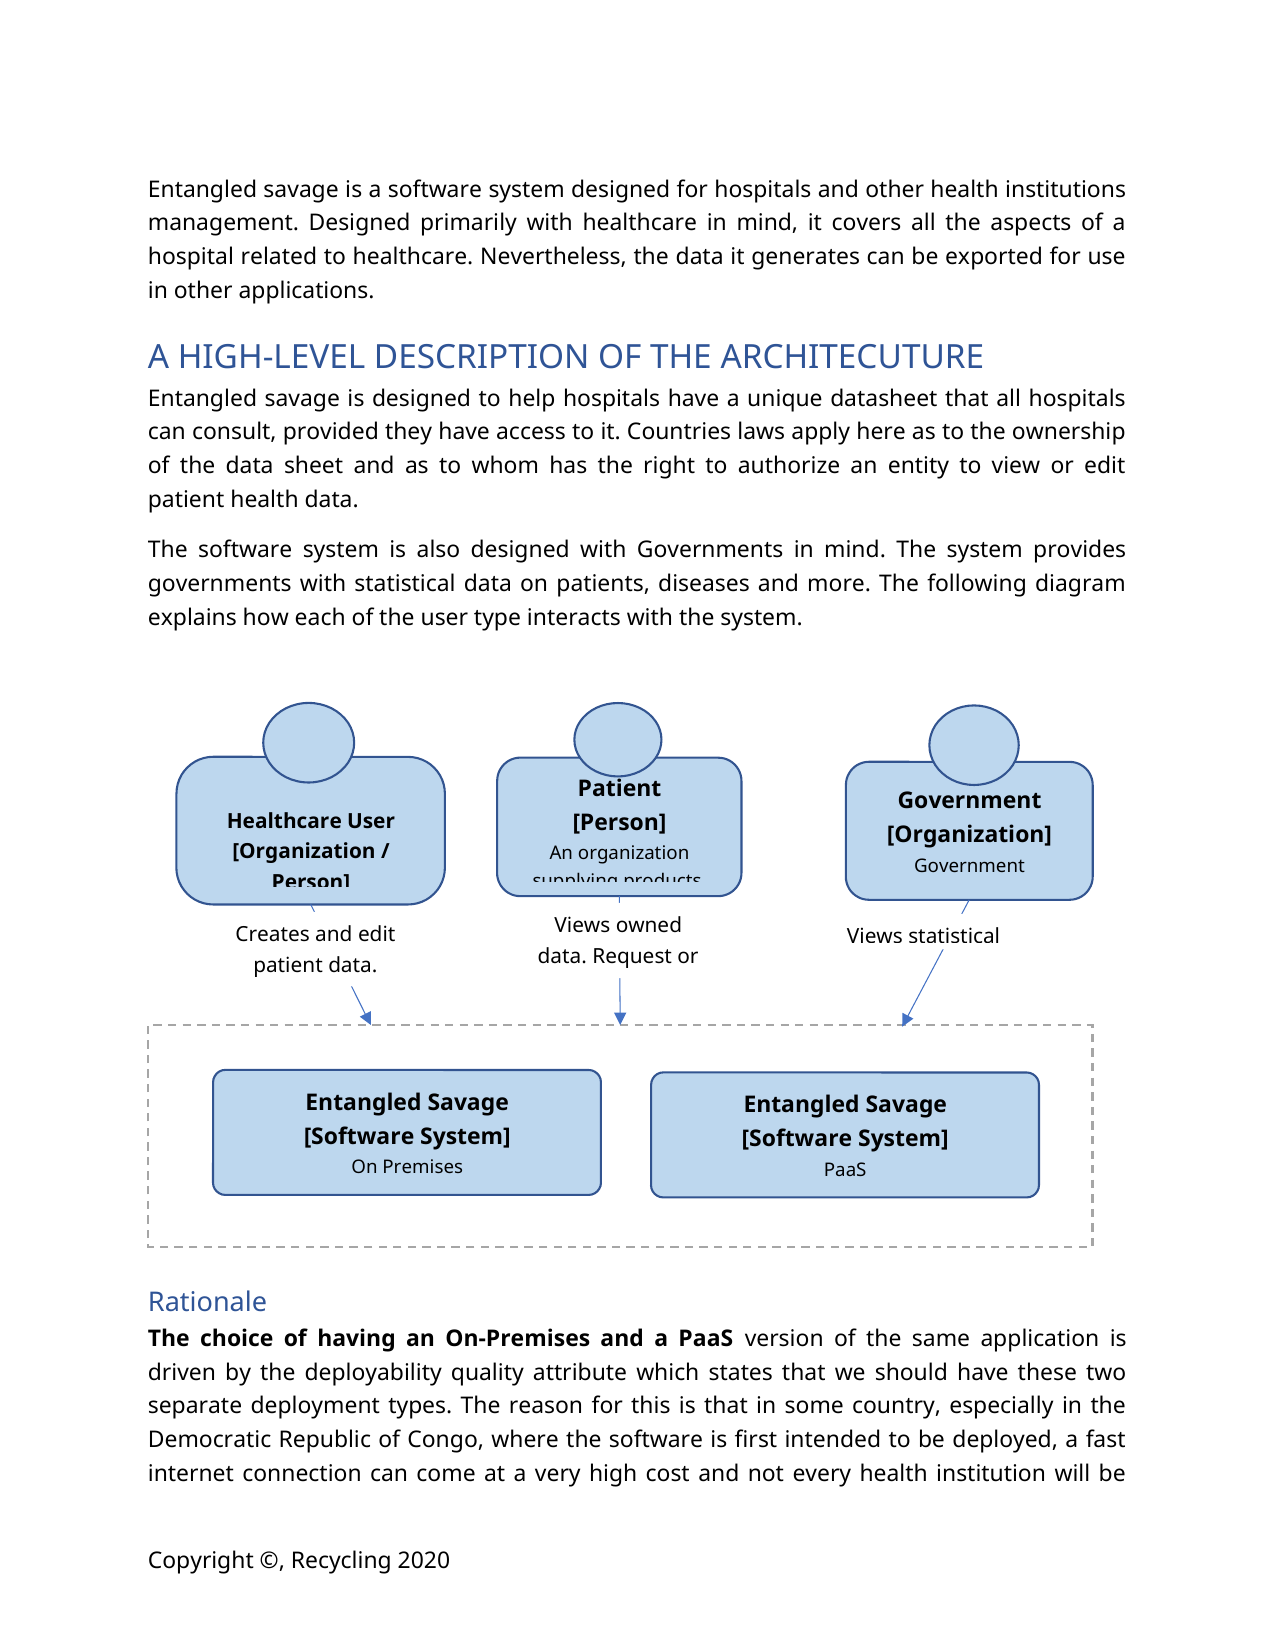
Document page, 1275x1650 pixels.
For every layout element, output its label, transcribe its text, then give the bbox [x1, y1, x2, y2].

subtitle Entangled savage is a software system designed for hospitals and other health institutions management. Designed primarily with healthcare in mind, it covers all the aspects of a hospital related to healthcare. Nevertheless, the data it generates can be exported for use in other applications. [148, 173, 1127, 305]
text The software system is also designed with Governments in mind. The system provides governments with statistical data on patients, diseases and more. The following diagram explains how each of the user type interacts with the system. [148, 533, 1127, 632]
subtitle Rationale [148, 903, 1127, 1319]
text Entangled savage is designed to help hospitals have a unique datasheet that all hospitals can consult, provided they have access to it. Countries laws apply here as to the ownership of the data sheet and as to whom has the right to authorize an entity to view or edit patient health data. [148, 382, 1127, 514]
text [148, 1322, 1127, 1488]
subtitle A HIGH-LEVEL DESCRIPTION OF THE ARCHITECUTURE [148, 333, 1127, 378]
